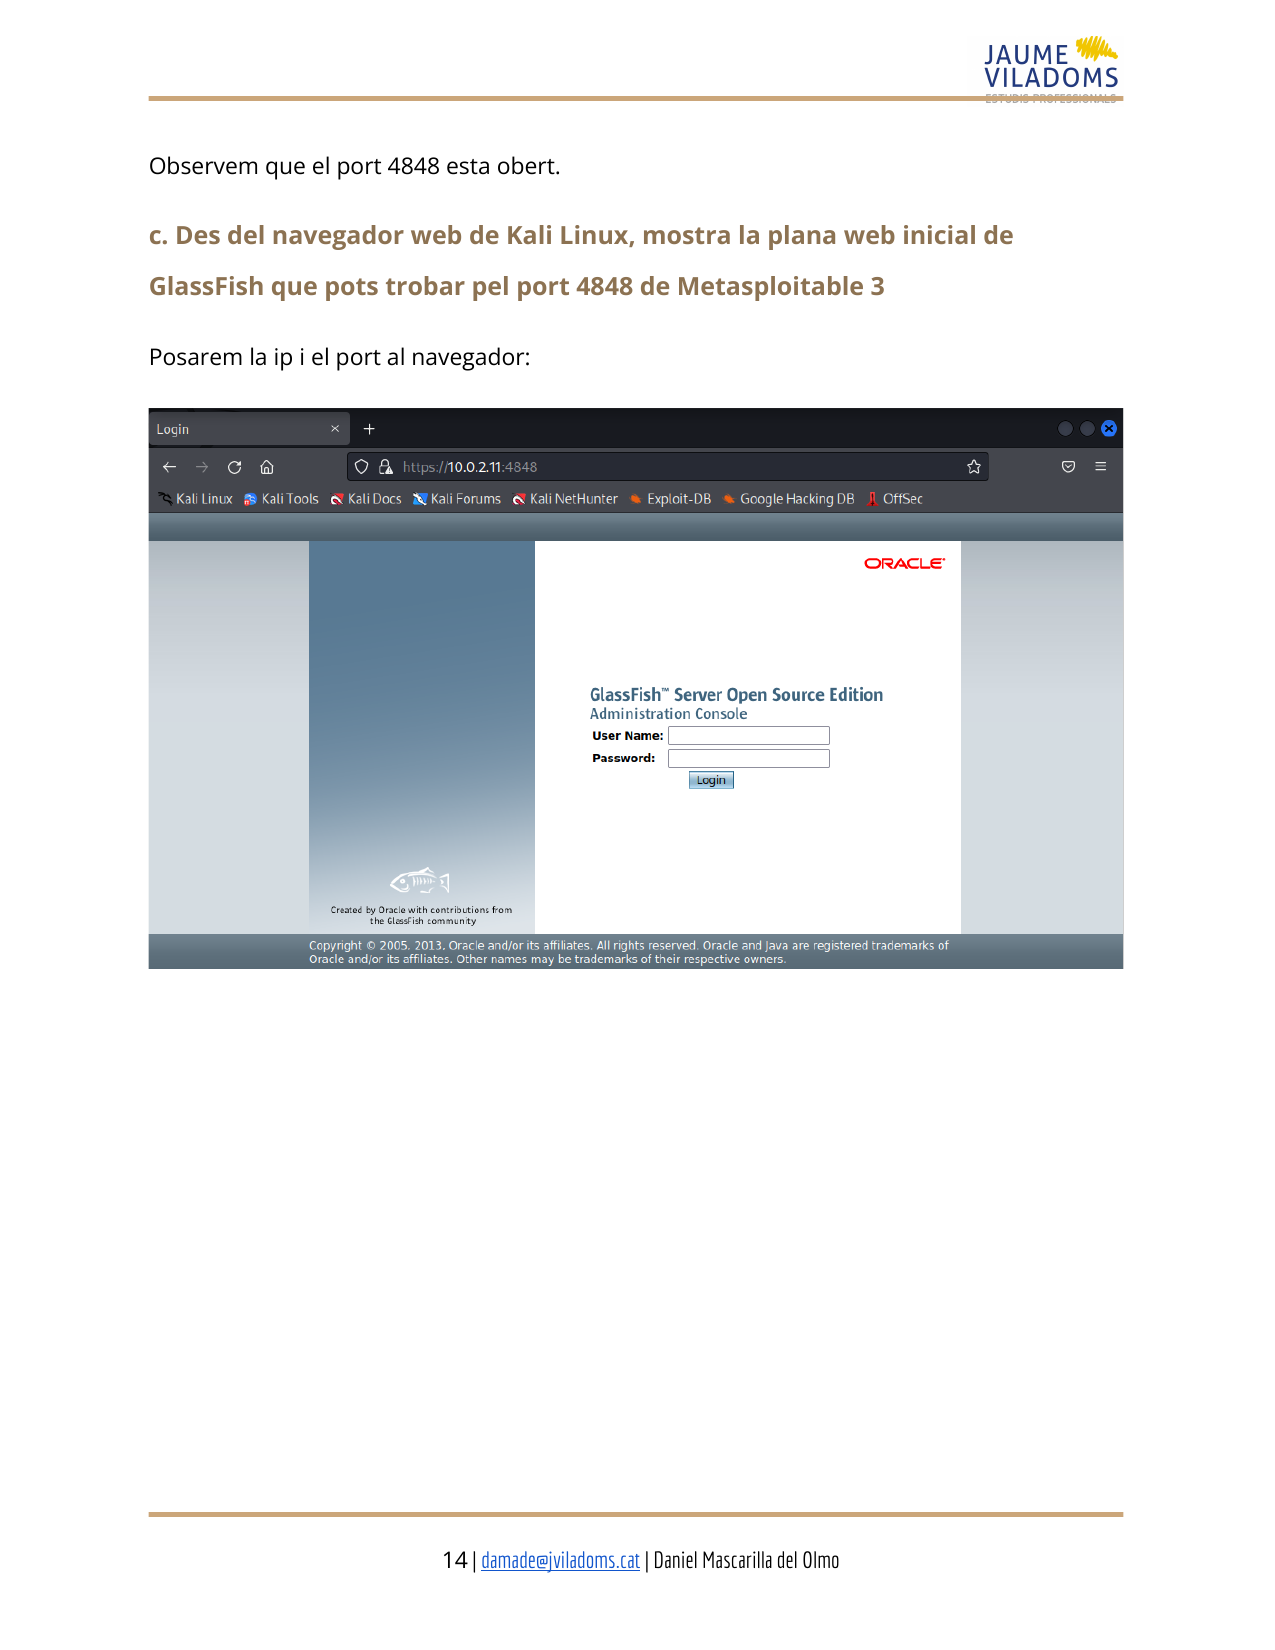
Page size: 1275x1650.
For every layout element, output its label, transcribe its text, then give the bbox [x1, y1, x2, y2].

picture [148, 36, 1125, 107]
picture [148, 1512, 1124, 1517]
text Observem que el port 4848 esta obert. [148, 150, 1125, 181]
text Posarem la ip i el port al navegador: [148, 341, 1125, 372]
picture [148, 408, 1124, 969]
subtitle c. Des del navegador web de Kali Linux, mostra la plana web inicial de GlassFish que pots trobar pel port 4848 de Metasploitable 3 [148, 218, 1125, 303]
